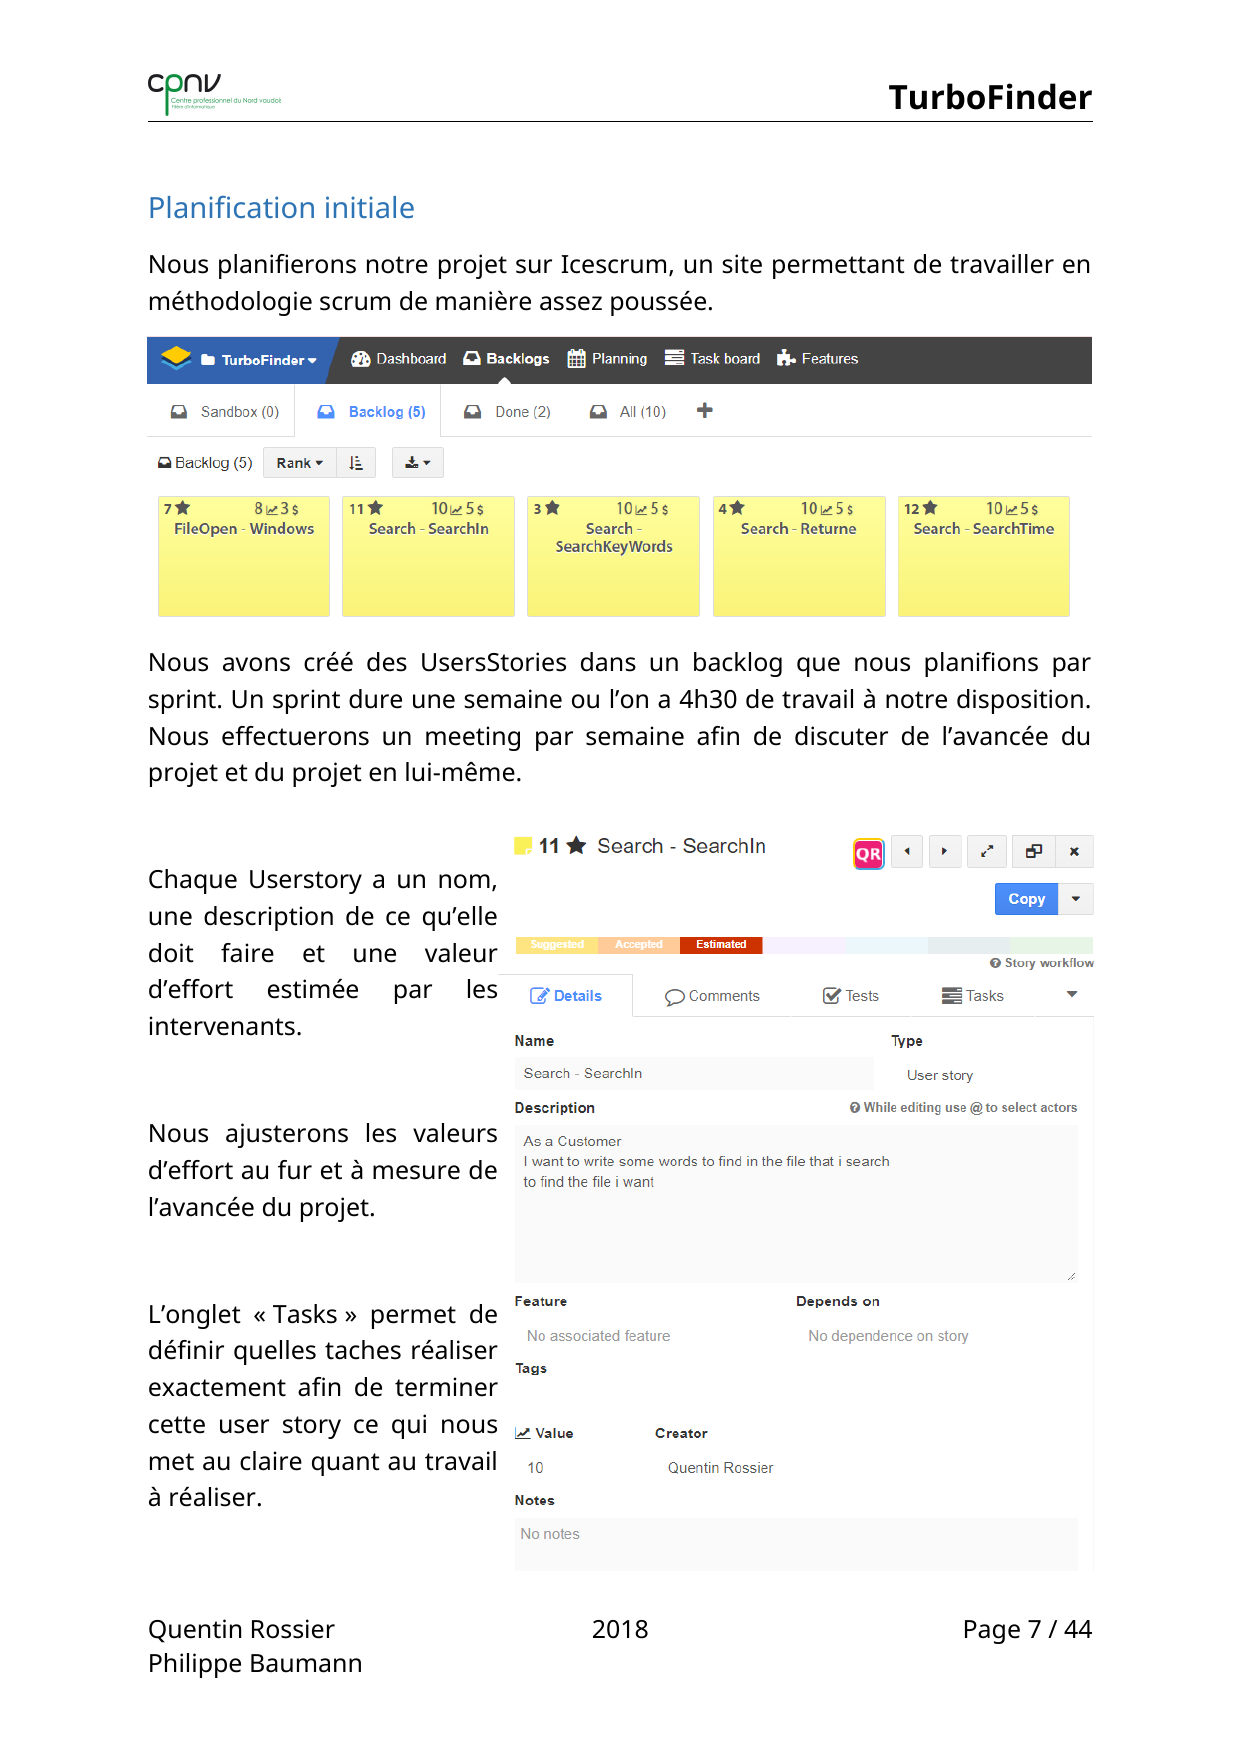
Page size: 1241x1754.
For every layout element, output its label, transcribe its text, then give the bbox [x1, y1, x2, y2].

text Nous avons créé des UsersStories dans un backlog que nous planifions par sprint. Un sprint dure une semaine ou l’on a 4h30 de travail à notre disposition. Nous effectuerons un meeting par semaine afin de discuter de l’avancée du projet et du projet en lui-même. [148, 645, 1093, 789]
text Nous ajusterons les valeurs d’effort au fur et à mesure de l’avancée du projet. [148, 1116, 498, 1223]
picture [148, 74, 282, 116]
text Nous planifierons notre projet sur Icescrum, un site permettant de travailler en méthodologie scrum de manière assez poussée. [148, 246, 1093, 317]
text Chaque Userstory a un nom, une description de ce qu’elle doit faire et une valeur d’effort estimée par les intervenants. [148, 862, 498, 1043]
picture [147, 336, 1092, 626]
text Planification initiale [148, 187, 1093, 227]
picture [498, 826, 1094, 1571]
text L’onglet « Tasks » permet de définir quelles taches réaliser exactement afin de terminer cette user story ce qui nous met au claire quant au travail à réaliser. [148, 1296, 498, 1514]
